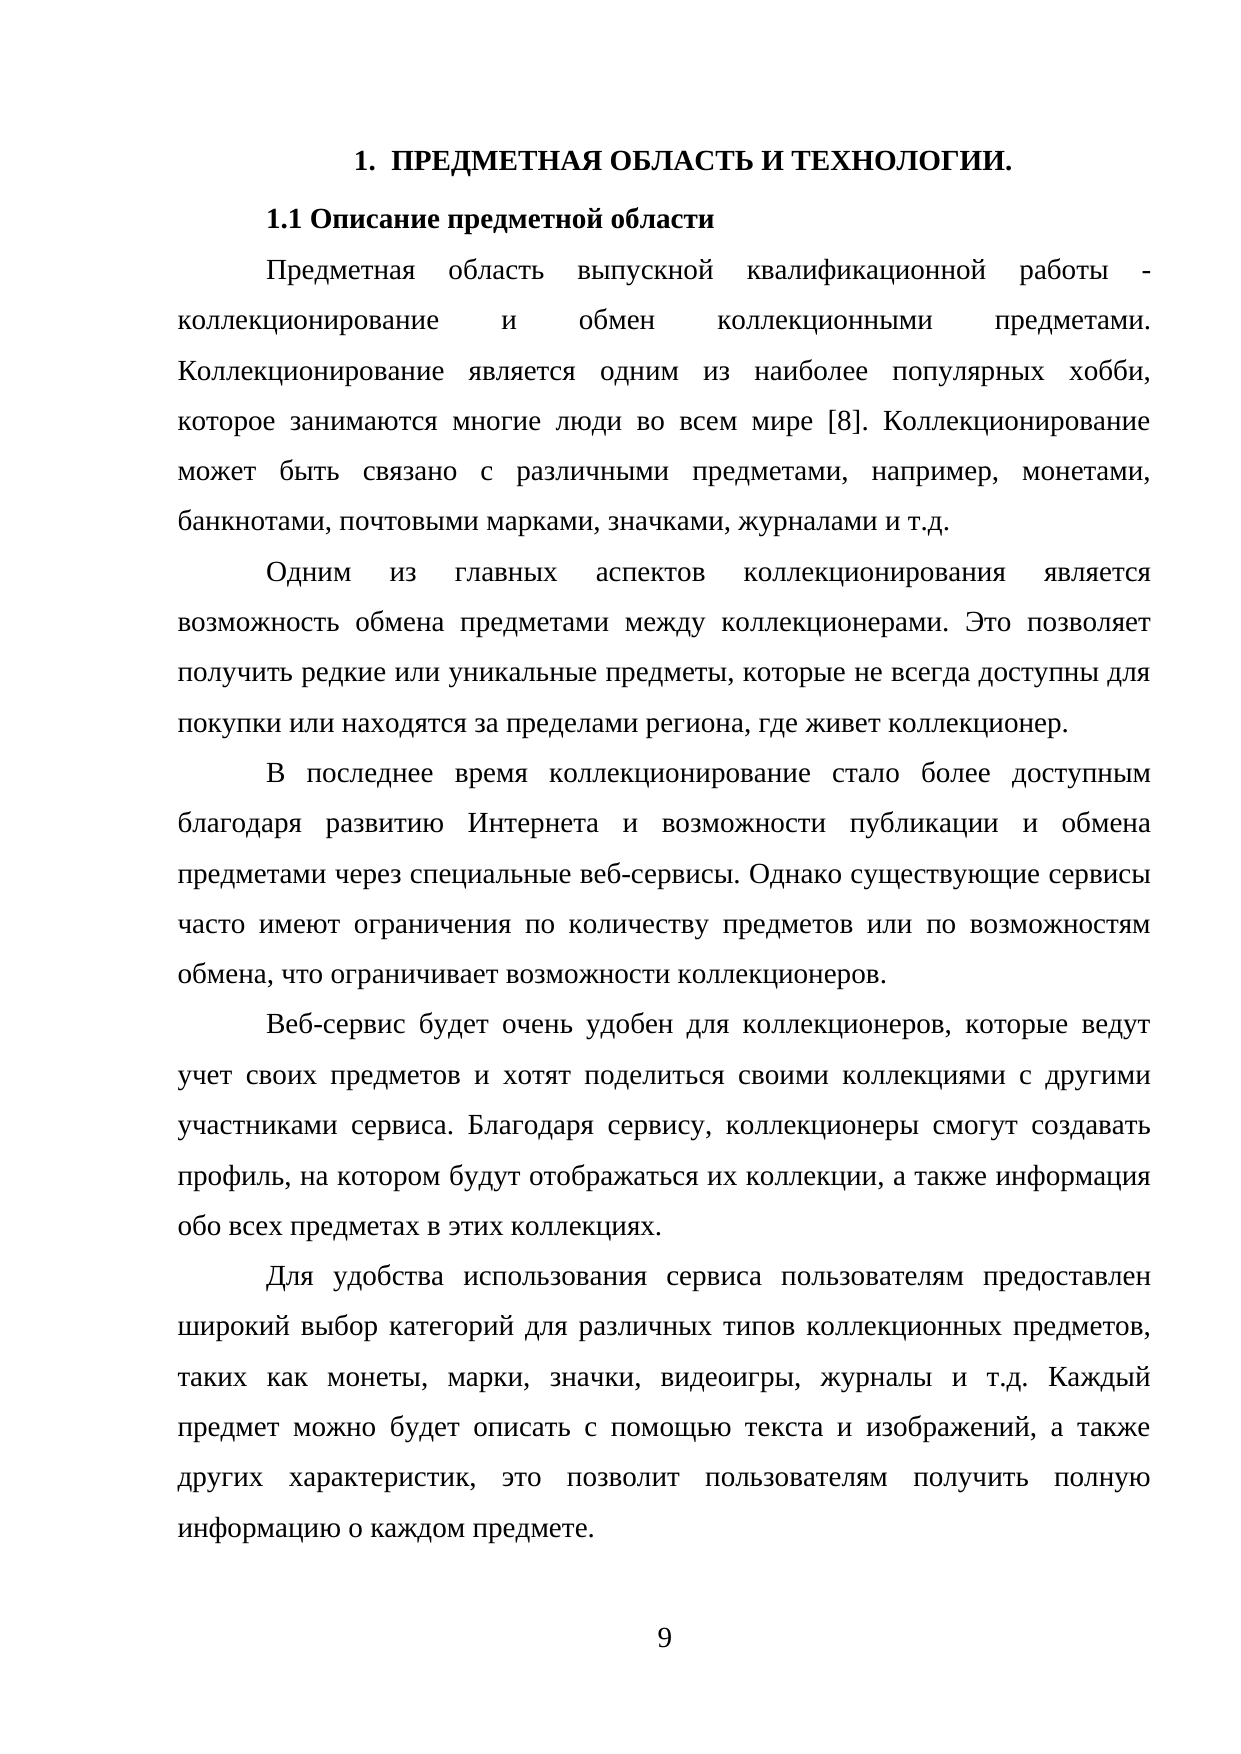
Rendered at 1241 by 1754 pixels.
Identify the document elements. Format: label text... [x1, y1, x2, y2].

list ПРЕДМЕТНАЯ ОБЛАСТЬ И ТЕХНОЛОГИИ. [214, 143, 1152, 177]
text Веб-сервис будет очень удобен для коллекционеров, которые ведут учет своих предметов и хотят поделиться своими коллекциями с другими участниками сервиса. Благодаря сервису, коллекционеры смогут создавать профиль, на котором будут отображаться их коллекции, а также информация обо всех предметах в этих коллекциях. [177, 1007, 1152, 1241]
text Для удобства использования сервиса пользователям предоставлен широкий выбор категорий для различных типов коллекционных предметов, таких как монеты, марки, значки, видеоигры, журналы и т.д. Каждый предмет можно будет описать с помощью текста и изображений, а также других характеристик, это позволит пользователям получить полную информацию о каждом предмете. [177, 1258, 1152, 1543]
text Предметная область выпускной квалификационной работы - коллекционирование и обмен коллекционными предметами. Коллекционирование является одним из наиболее популярных хобби, которое занимаются многие люди во всем мире [8]. Коллекционирование может быть связано с различными предметами, например, монетами, банкнотами, почтовыми марками, значками, журналами и т.д. [177, 252, 1152, 537]
text Описание предметной области [266, 202, 1152, 235]
text В последнее время коллекционирование стало более доступным благодаря развитию Интернета и возможности публикации и обмена предметами через специальные веб-сервисы. Однако существующие сервисы часто имеют ограничения по количеству предметов или по возможностям обмена, что ограничивает возможности коллекционеров. [177, 755, 1152, 990]
text Одним из главных аспектов коллекционирования является возможность обмена предметами между коллекционерами. Это позволяет получить редкие или уникальные предметы, которые не всегда доступны для покупки или находятся за пределами региона, где живет коллекционер. [177, 554, 1152, 738]
